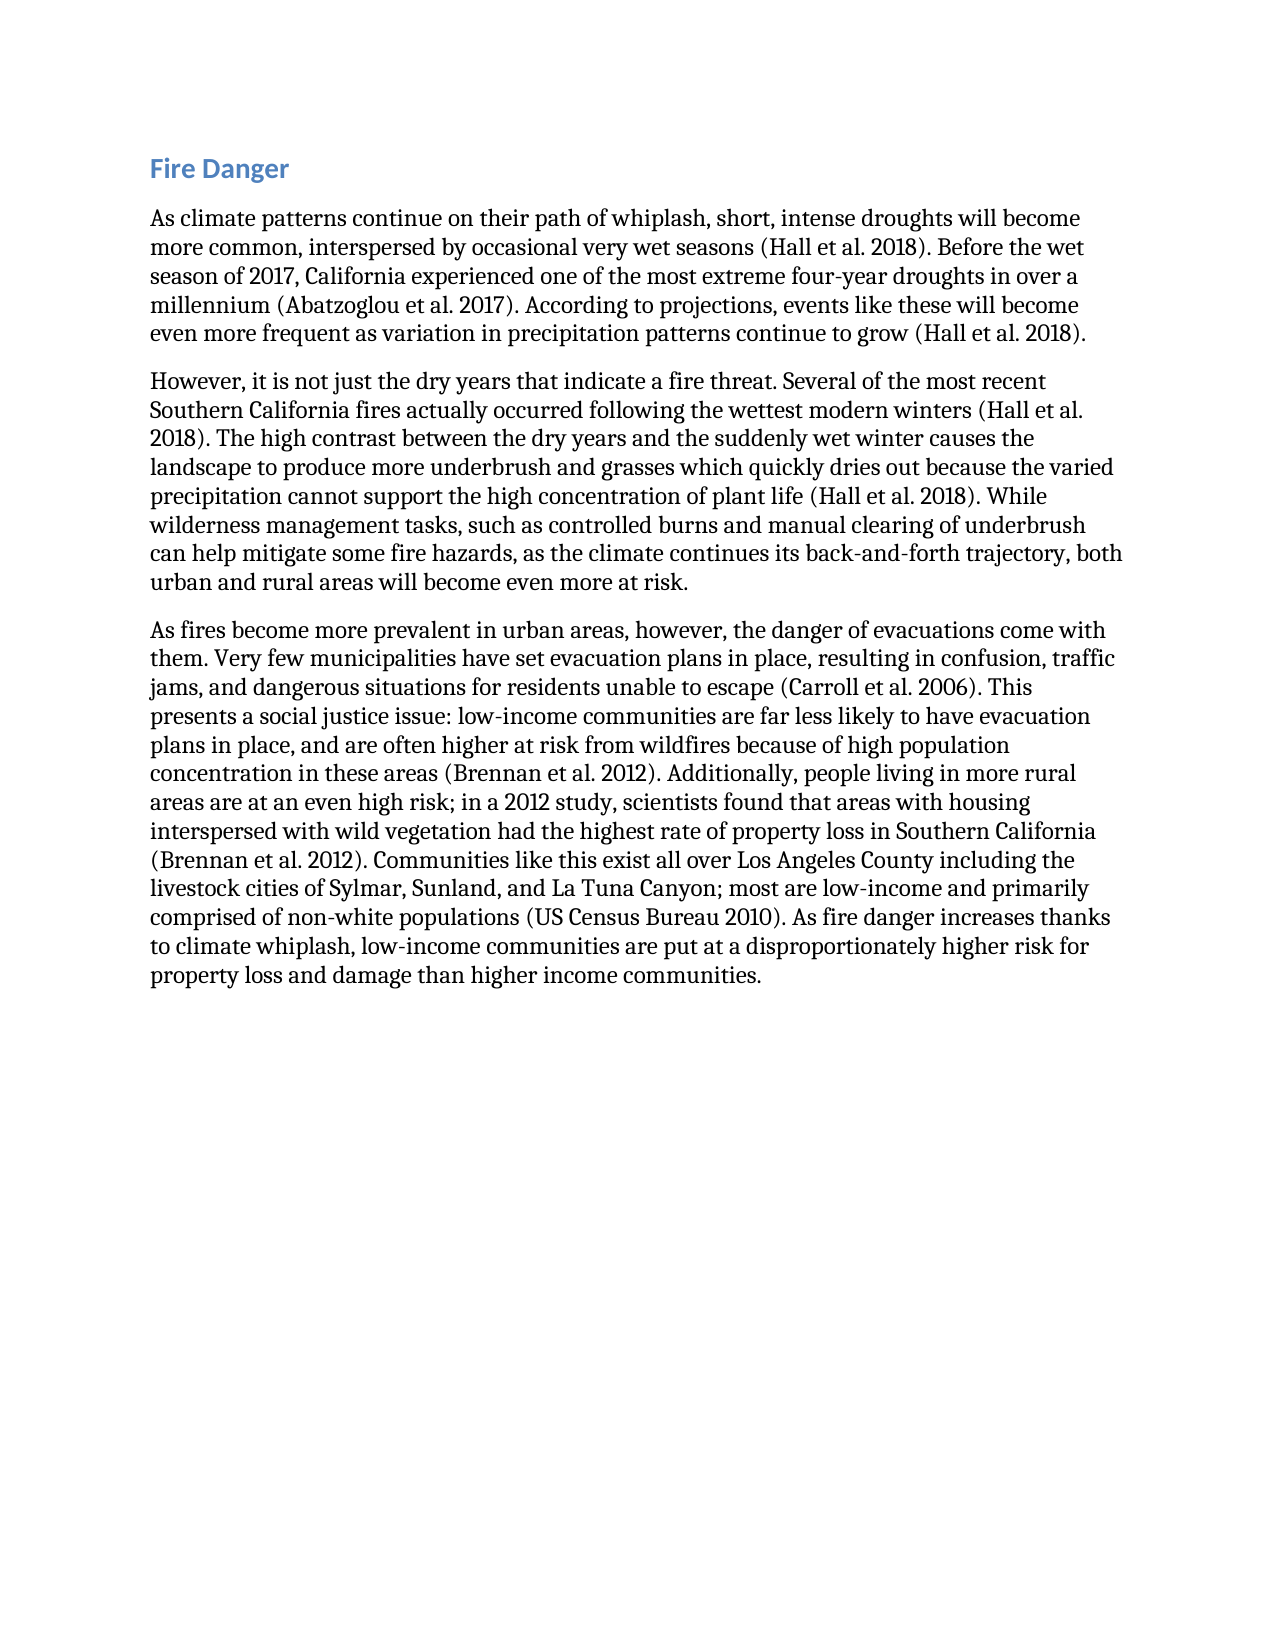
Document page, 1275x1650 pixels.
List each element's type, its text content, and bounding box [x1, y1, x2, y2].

text As climate patterns continue on their path of whiplash, short, intense droughts will become more common, interspersed by occasional very wet seasons (Hall et al. 2018). Before the wet season of 2017, California experienced one of the most extreme four-year droughts in over a millennium (Abatzoglou et al. 2017). According to projections, events like these will become even more frequent as variation in precipitation patterns continue to grow (Hall et al. 2018). [150, 204, 1125, 348]
subtitle Fire Danger [150, 150, 1125, 186]
text As fires become more prevalent in urban areas, however, the danger of evacuations come with them. Very few municipalities have set evacuation plans in place, resulting in confusion, traffic jams, and dangerous situations for residents unable to escape (Carroll et al. 2006). This presents a social justice issue: low-income communities are far less likely to have evacuation plans in place, and are often higher at risk from wildfires because of high population concentration in these areas (Brennan et al. 2012). Additionally, people living in more rural areas are at an even high risk; in a 2012 study, scientists found that areas with housing interspersed with wild vegetation had the highest rate of property loss in Southern California (Brennan et al. 2012). Communities like this exist all over Los Angeles County including the livestock cities of Sylmar, Sunland, and La Tuna Canyon; most are low-income and primarily comprised of non-white populations (US Census Bureau 2010). As fire danger increases thanks to climate whiplash, low-income communities are put at a disproportionately higher risk for property loss and damage than higher income communities. [150, 616, 1125, 989]
text However, it is not just the dry years that indicate a fire threat. Several of the most recent Southern California fires actually occurred following the wettest modern winters (Hall et al. 2018). The high contrast between the dry years and the suddenly wet winter causes the landscape to produce more underbrush and grasses which quickly dries out because the varied precipitation cannot support the high concentration of plant life (Hall et al. 2018). While wilderness management tasks, such as controlled burns and manual clearing of underbrush can help mitigate some fire hazards, as the climate continues its back-and-forth trajectory, both urban and rural areas will become even more at risk. [150, 367, 1125, 597]
